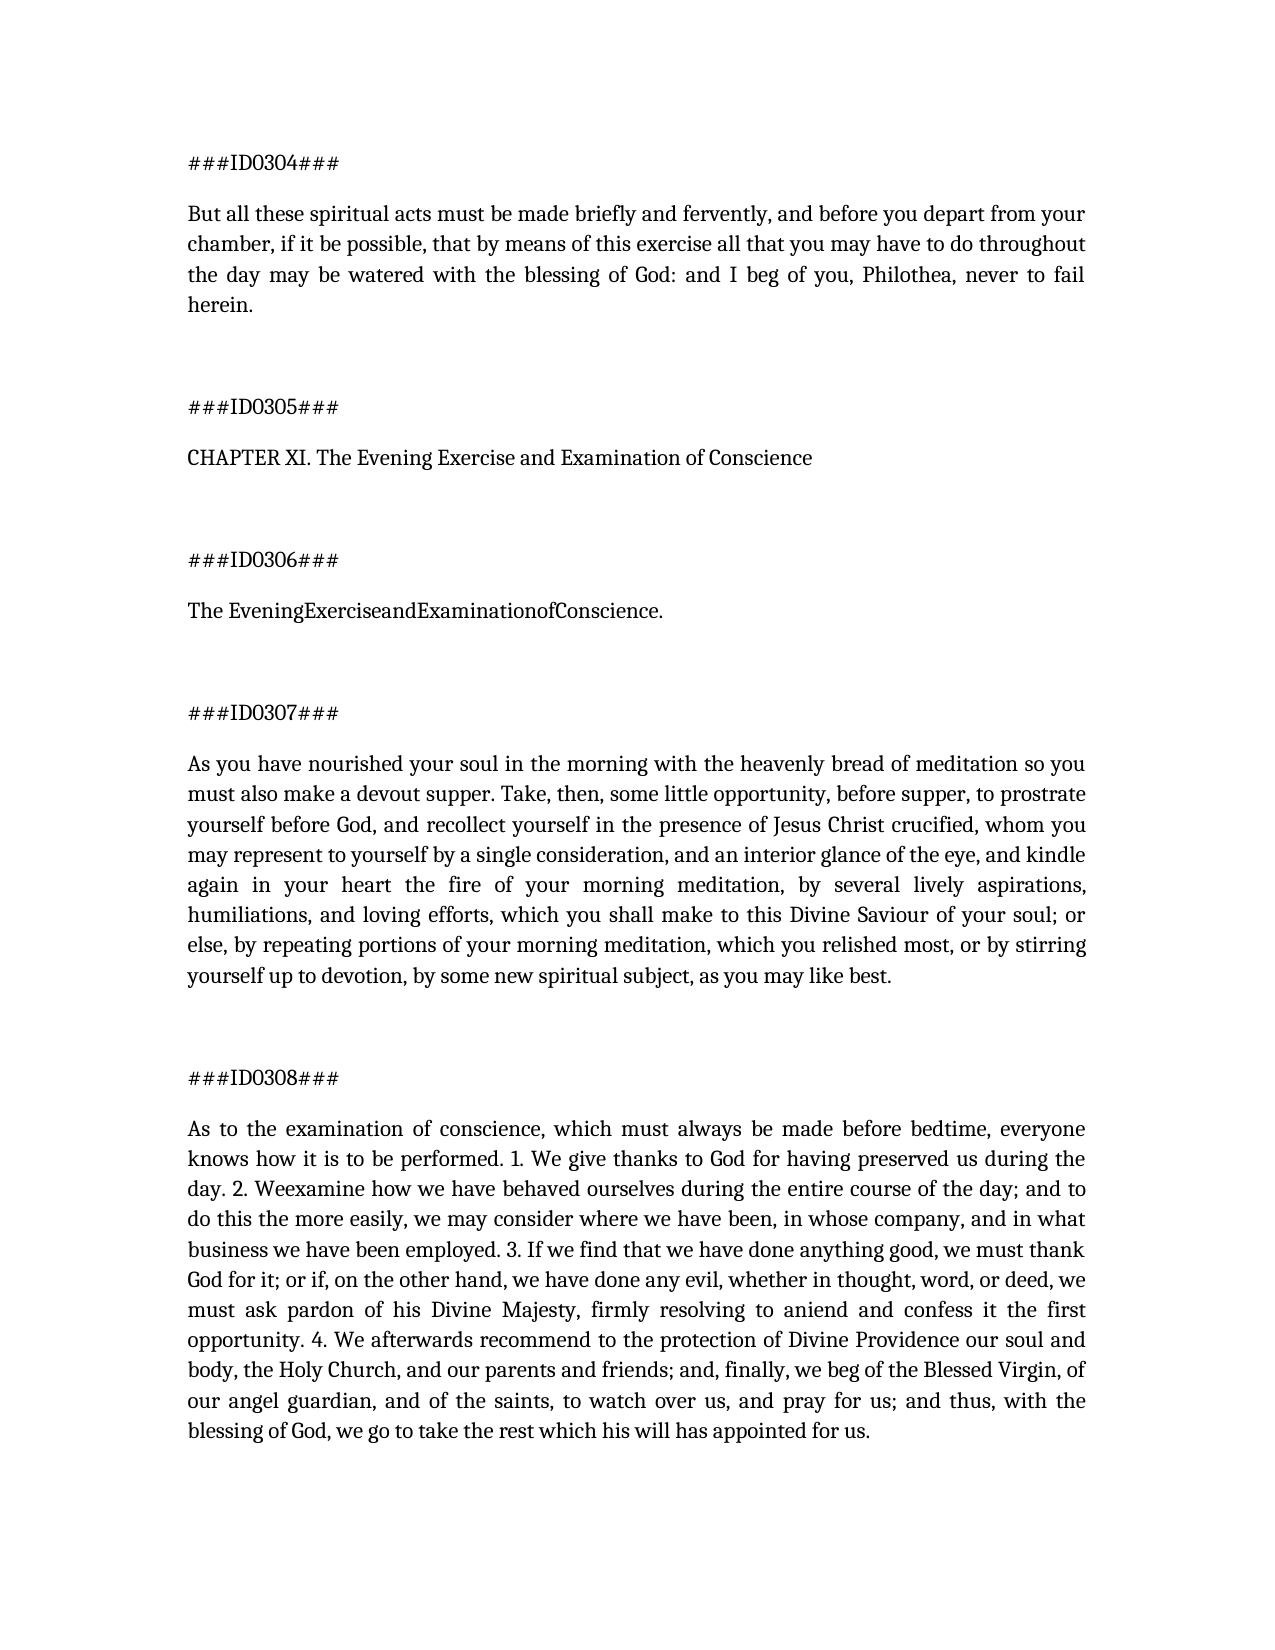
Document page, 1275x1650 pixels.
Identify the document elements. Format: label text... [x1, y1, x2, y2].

text ###ID0308### [187, 1064, 1087, 1091]
text ###ID0307### [187, 700, 1087, 726]
text As to the examination of conscience, which must always be made before bedtime, everyone knows how it is to be performed. 1. We give thanks to God for having preserved us during the day. 2. Weexamine how we have behaved ourselves during the entire course of the day; and to do this the more easily, we may consider where we have been, in whose company, and in what business we have been employed. 3. If we find that we have done anything good, we must thank God for it; or if, on the other hand, we have done any evil, whether in thought, word, or deed, we must ask pardon of his Divine Majesty, firmly resolving to aniend and confess it the first opportunity. 4. We afterwards recommend to the protection of Divine Providence our soul and body, the Holy Church, and our parents and friends; and, finally, we beg of the Blessed Virgin, of our angel guardian, and of the saints, to watch over us, and pray for us; and thus, with the blessing of God, we go to take the rest which his will has appointed for us. [187, 1116, 1087, 1444]
text As you have nourished your soul in the morning with the heavenly bread of meditation so you must also make a devout supper. Take, then, some little opportunity, before supper, to prostrate yourself before God, and recollect yourself in the presence of Jesus Christ crucified, whom you may represent to yourself by a single consideration, and an interior glance of the eye, and kindle again in your heart the fire of your morning meditation, by several lively aspirations, humiliations, and loving efforts, which you shall make to this Divine Saviour of your soul; or else, by repeating portions of your morning meditation, which you relished most, or by stirring yourself up to devotion, by some new spiritual subject, as you may like best. [187, 751, 1087, 989]
text ###ID0304### [187, 150, 1087, 176]
text ###ID0305### [187, 394, 1087, 420]
text The EveningExerciseandExaminationofConscience. [187, 598, 1087, 624]
text CHAPTER XI. The Evening Exercise and Examination of Conscience [187, 445, 1087, 471]
text But all these spiritual acts must be made briefly and fervently, and before you depart from your chamber, if it be possible, that by means of this exercise all that you may have to do throughout the day may be watered with the blessing of God: and I beg of you, Philothea, never to fail herein. [187, 201, 1087, 318]
text ###ID0306### [187, 547, 1087, 573]
